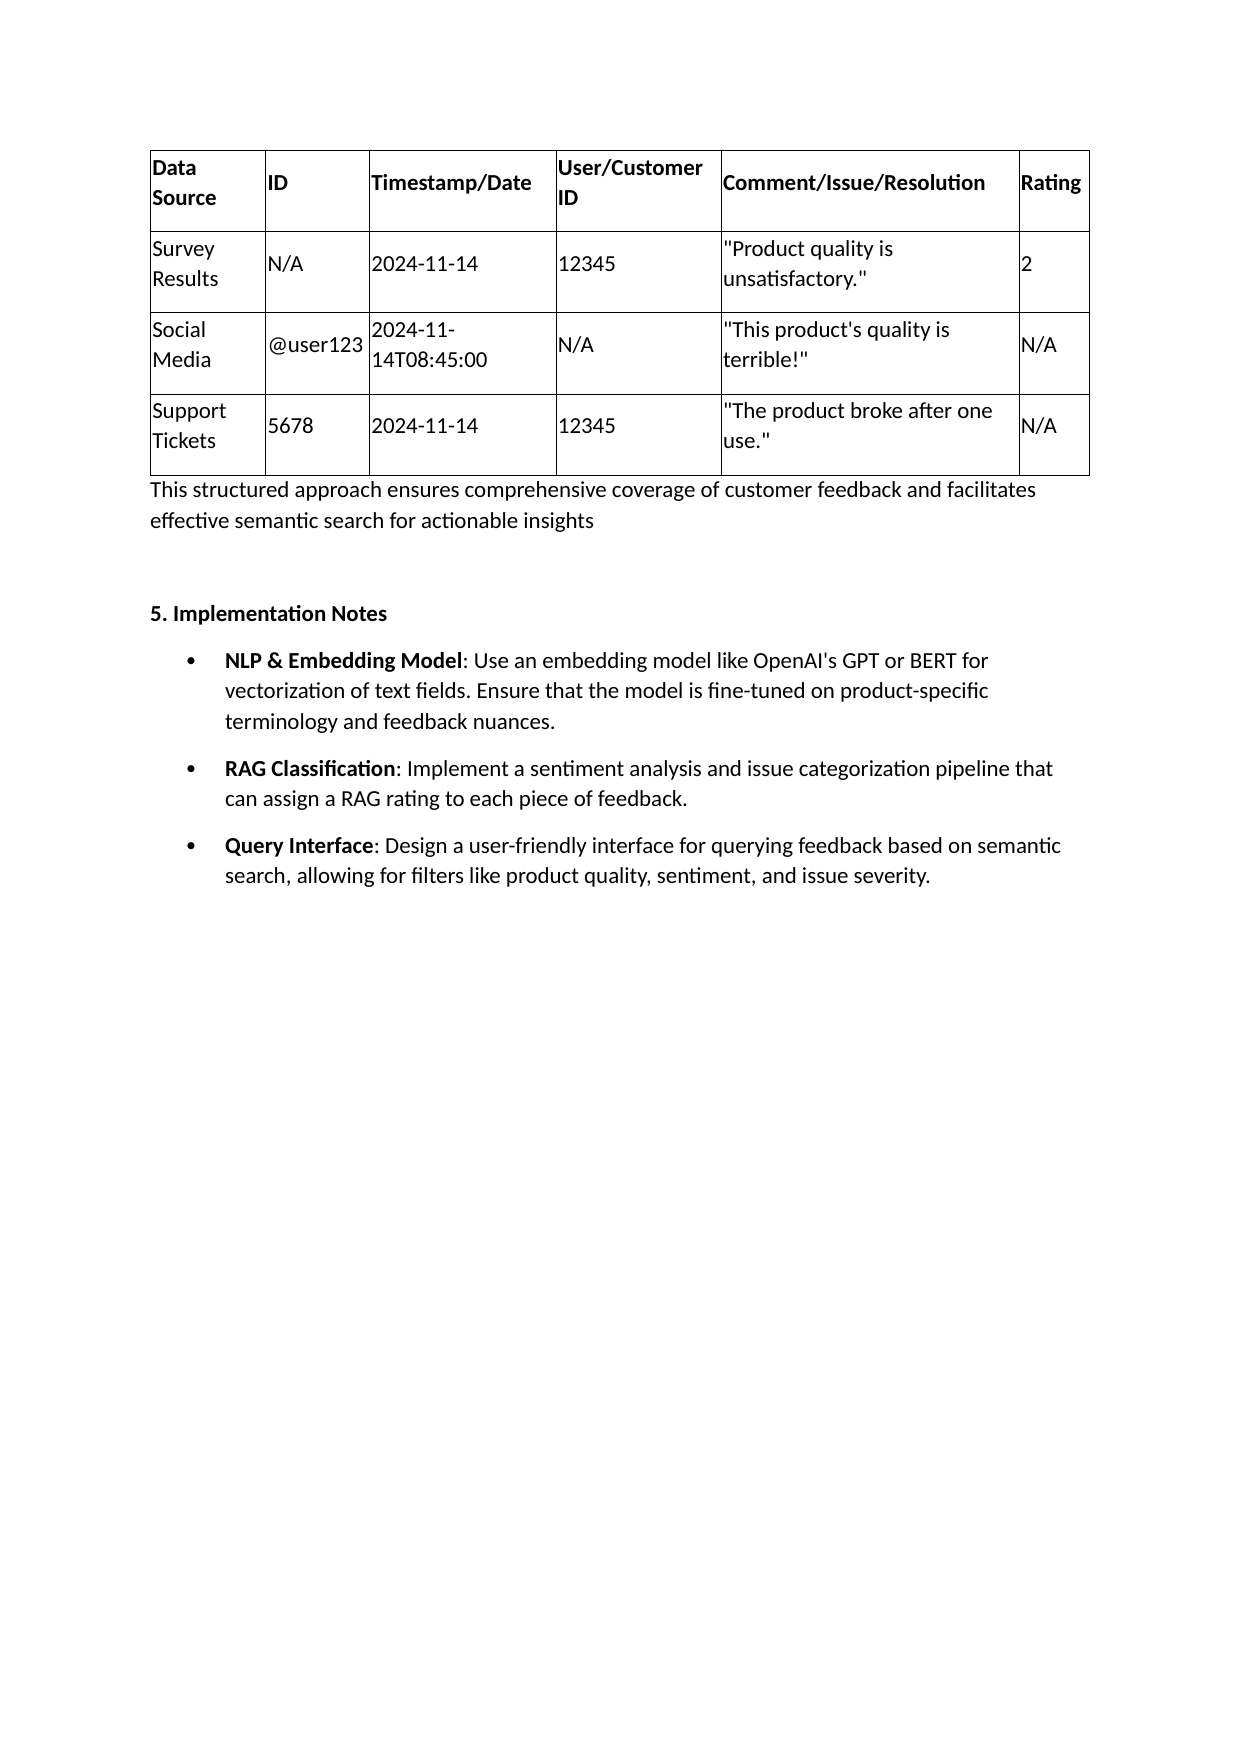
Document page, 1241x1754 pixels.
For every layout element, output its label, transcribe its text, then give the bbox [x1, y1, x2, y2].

table_cell "This product's quality is terrible!" [722, 313, 1019, 393]
table_header ID [266, 151, 369, 231]
table_cell 2024-11-14 [370, 232, 556, 312]
text 5. Implementation Notes [150, 599, 1090, 628]
list RAG Classification: Implement a sentiment analysis and issue categorization pipeline that can assign a RAG rating to each piece of feedback. [187, 754, 1090, 812]
table_cell 2 [1020, 232, 1089, 312]
table_header Timestamp/Date [370, 151, 556, 231]
table_cell "Product quality is unsatisfactory." [722, 232, 1019, 312]
table_cell 2024-11-14T08:45:00 [370, 313, 556, 393]
table_cell N/A [1020, 313, 1089, 393]
table_cell 5678 [266, 395, 369, 474]
table_cell Support Tickets [151, 395, 265, 474]
table_cell N/A [1020, 395, 1089, 474]
table_cell @user123 [266, 313, 369, 393]
table_header User/Customer ID [557, 151, 721, 231]
text This structured approach ensures comprehensive coverage of customer feedback and facilitates effective semantic search for actionable insights [150, 476, 1090, 534]
table_header Comment/Issue/Resolution [722, 151, 1019, 231]
table_header Data Source [151, 151, 265, 231]
table_header Rating [1020, 151, 1089, 231]
table_cell "The product broke after one use." [722, 395, 1019, 474]
table_cell N/A [266, 232, 369, 312]
list Query Interface: Design a user-friendly interface for querying feedback based on semantic search, allowing for filters like product quality, sentiment, and issue severity. [187, 831, 1090, 889]
table_cell N/A [557, 313, 721, 393]
table_cell 2024-11-14 [370, 395, 556, 474]
table_cell Social Media [151, 313, 265, 393]
table_cell Survey Results [151, 232, 265, 312]
table_cell 12345 [557, 395, 721, 474]
table_cell 12345 [557, 232, 721, 312]
list NLP & Embedding Model: Use an embedding model like OpenAI's GPT or BERT for vectorization of text fields. Ensure that the model is fine-tuned on product-specific terminology and feedback nuances. [187, 646, 1090, 735]
